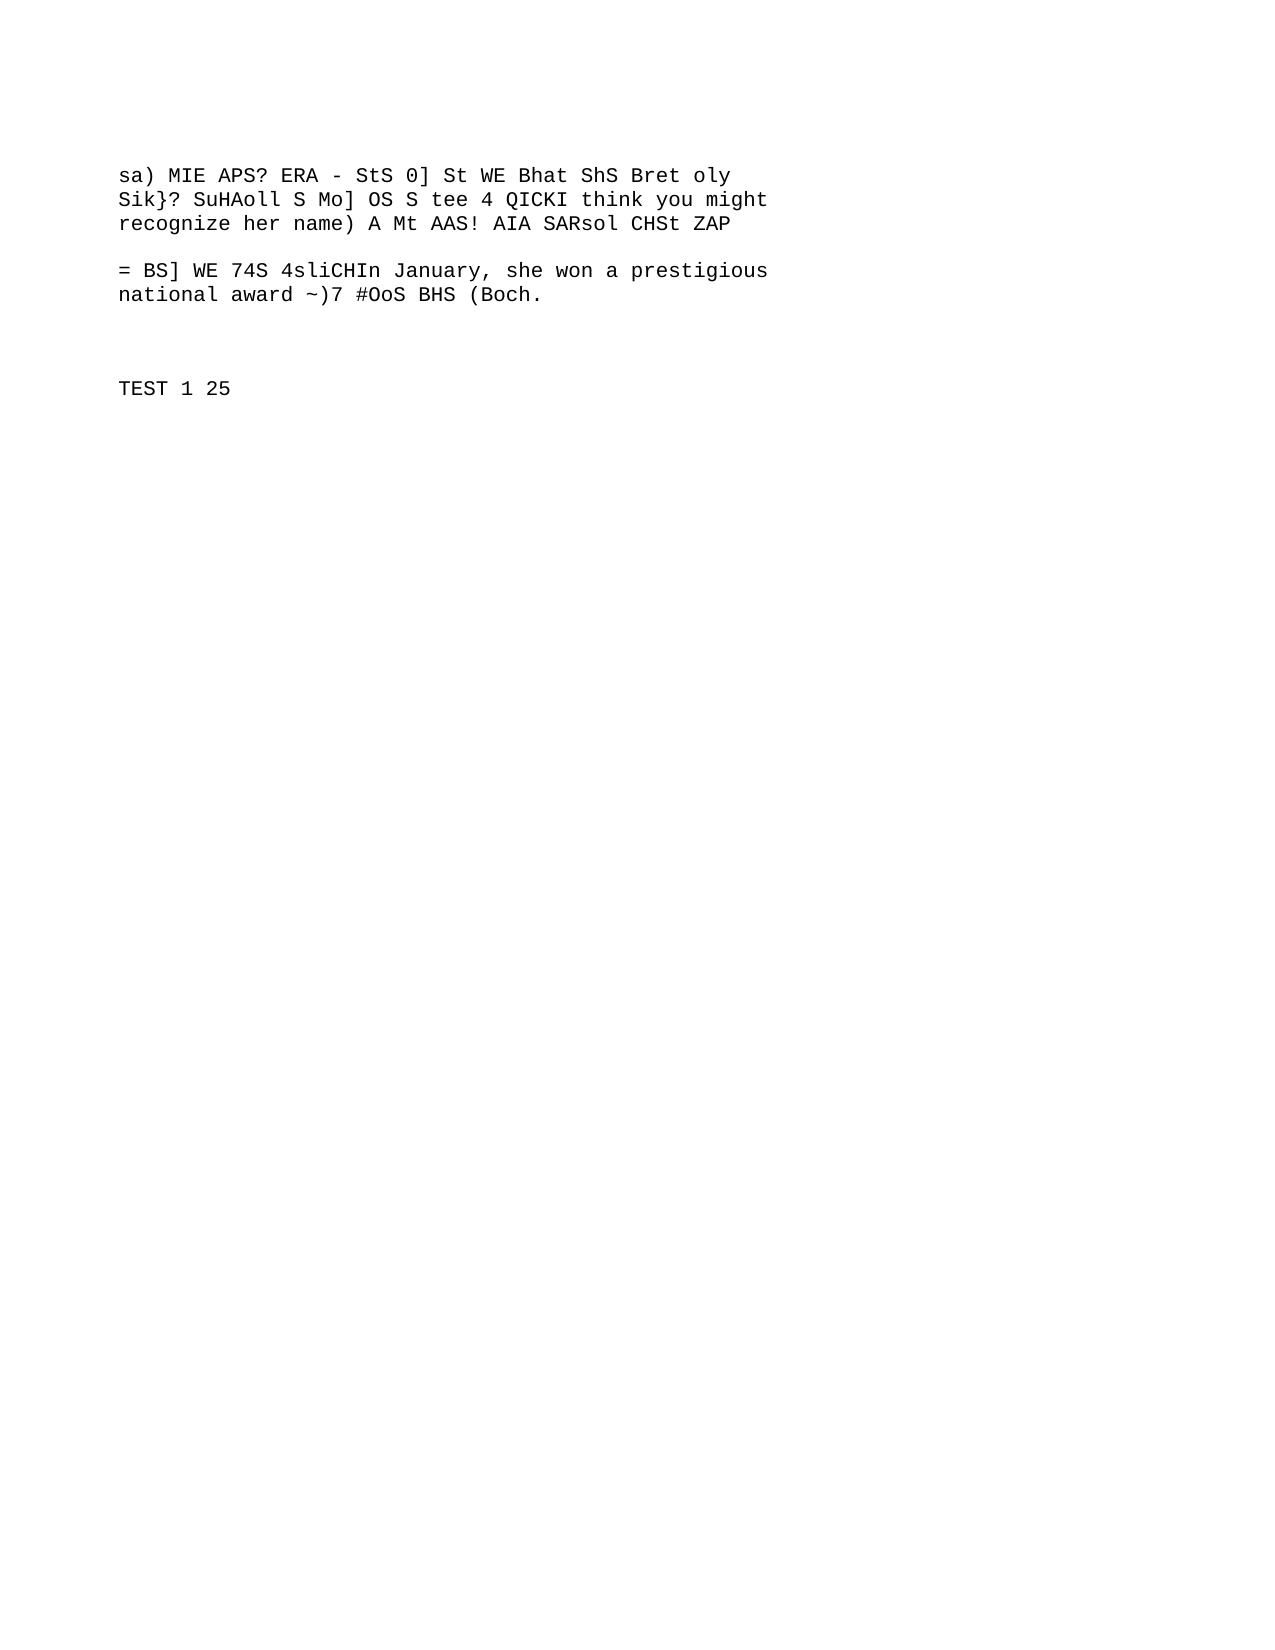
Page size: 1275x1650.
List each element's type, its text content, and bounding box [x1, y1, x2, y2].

text = BS] WE 74S 4sliCHIn January, she won a prestigious [118, 260, 1157, 284]
text national award ~)7 #OoS BHS (Boch. [118, 284, 1157, 307]
text Sik}? SuHAoll S Mo] OS S tee 4 QICKI think you might [118, 189, 1157, 213]
text recognize her name) A Mt AAS! AIA SARsol CHSt ZAP [118, 213, 1157, 236]
text TEST 1 25 [118, 378, 1157, 402]
text sa) MIE APS? ERA - StS 0] St WE Bhat ShS Bret oly [118, 165, 1157, 189]
